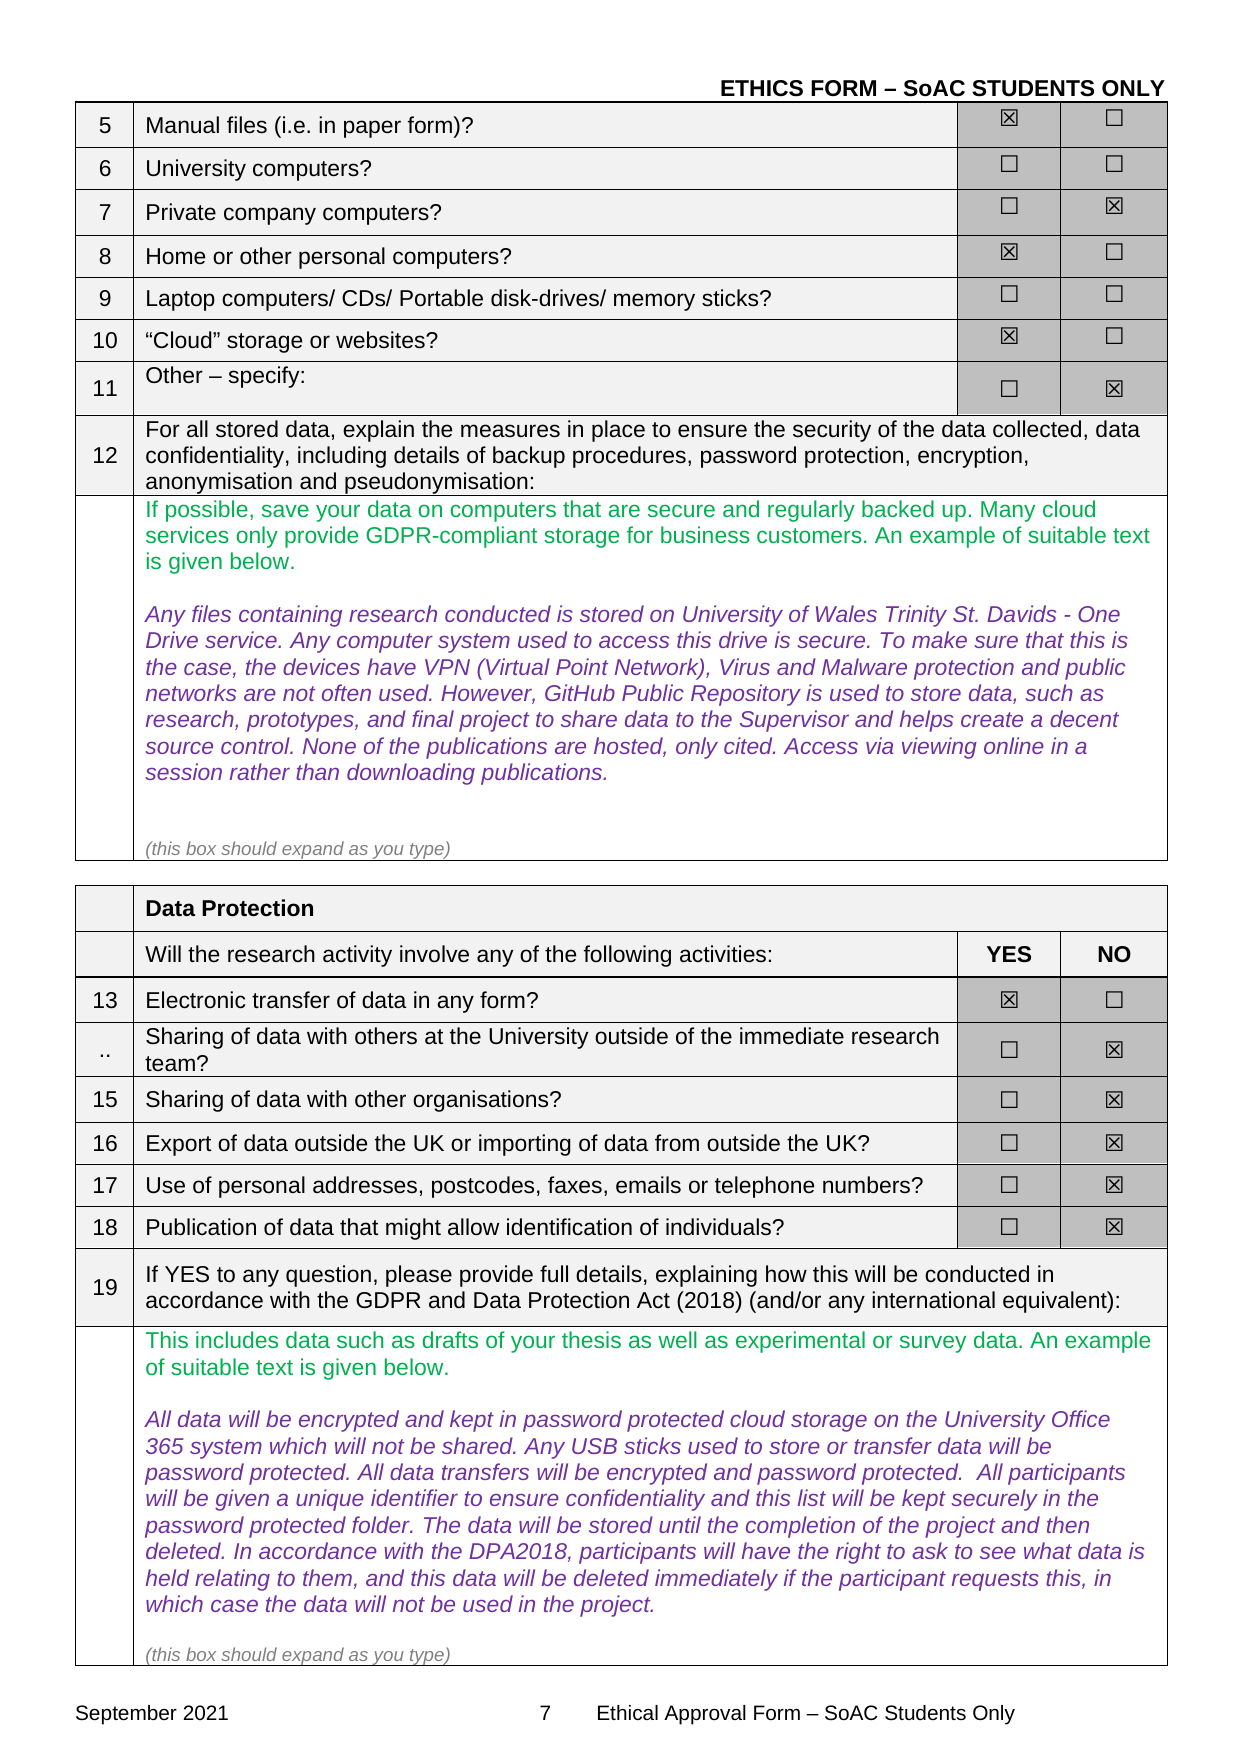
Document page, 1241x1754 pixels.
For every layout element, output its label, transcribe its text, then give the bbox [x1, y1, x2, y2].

table_cell 10 [76, 320, 133, 361]
table_cell 9 [76, 278, 133, 319]
table_cell Use of personal addresses, postcodes, faxes, emails or telephone numbers? [134, 1165, 957, 1206]
table_cell [958, 103, 1060, 147]
table_cell 16 [76, 1123, 133, 1163]
table_cell [958, 1165, 1060, 1206]
table_cell 15 [76, 1077, 133, 1122]
table_cell 18 [76, 1207, 133, 1247]
table_cell [1061, 362, 1167, 414]
table_cell [958, 236, 1060, 277]
table_cell [1061, 236, 1167, 277]
table_cell [958, 1207, 1060, 1247]
table_cell 13 [76, 978, 133, 1022]
table_cell [1061, 148, 1167, 189]
table_cell [958, 148, 1060, 189]
table_cell 5 [76, 103, 133, 147]
table_cell Export of data outside the UK or importing of data from outside the UK? [134, 1123, 957, 1163]
table_cell .. [76, 1023, 133, 1076]
table_cell University computers? [134, 148, 957, 189]
table_cell [1061, 1207, 1167, 1247]
table_cell 19 [76, 1249, 133, 1326]
table_cell Will the research activity involve any of the following activities: [134, 932, 957, 976]
table_header Data Protection [134, 886, 1167, 931]
table_cell [76, 496, 133, 860]
table_cell Sharing of data with others at the University outside of the immediate research team? [134, 1023, 957, 1076]
table_cell Electronic transfer of data in any form? [134, 978, 957, 1022]
table_cell [958, 278, 1060, 319]
table_cell Sharing of data with other organisations? [134, 1077, 957, 1122]
table_cell [1061, 103, 1167, 147]
table_cell [1061, 1165, 1167, 1206]
table_cell [1061, 978, 1167, 1022]
table_cell Home or other personal computers? [134, 236, 957, 277]
table_cell Publication of data that might allow identification of individuals? [134, 1207, 957, 1247]
table_cell [958, 1023, 1060, 1076]
table_cell Private company computers? [134, 190, 957, 235]
table_cell [958, 362, 1060, 414]
table_cell [1061, 320, 1167, 361]
table_cell [1061, 1023, 1167, 1076]
table_cell Laptop computers/ CDs/ Portable disk-drives/ memory sticks? [134, 278, 957, 319]
table_cell 12 [76, 416, 133, 494]
table_cell [76, 1327, 133, 1665]
table_cell 6 [76, 148, 133, 189]
table_cell YES [958, 932, 1060, 976]
table_cell Manual files (i.e. in paper form)? [134, 103, 957, 147]
table_cell If YES to any question, please provide full details, explaining how this will be conducted in accordance with the GDPR and Data Protection Act (2018) (and/or any international equivalent): [134, 1249, 1167, 1326]
table_cell [1061, 1123, 1167, 1163]
table_cell [958, 1123, 1060, 1163]
table_cell [1061, 278, 1167, 319]
table_cell This includes data such as drafts of your thesis as well as experimental or survey data. An example of suitable text is given below. All data will be encrypted and kept in password protected cloud storage on the University Office 365 system which will not be shared. Any USB sticks used to store or transfer data will be password protected. All data transfers will be encrypted and password protected. All participants will be given a unique identifier to ensure confidentiality and this list will be kept securely in the password protected folder. The data will be stored until the completion of the project and then deleted. In accordance with the DPA2018, participants will have the right to ask to see what data is held relating to them, and this data will be deleted immediately if the participant requests this, in which case the data will not be used in the project. (this box should expand as you type) [134, 1327, 1167, 1665]
table_cell 11 [76, 362, 133, 414]
table_cell 17 [76, 1165, 133, 1206]
table_cell Other – specify: [134, 362, 957, 414]
table_cell [76, 932, 133, 976]
table_cell 7 [76, 190, 133, 235]
table_cell “Cloud” storage or websites? [134, 320, 957, 361]
table_header [76, 886, 133, 931]
table_cell If possible, save your data on computers that are secure and regularly backed up. Many cloud services only provide GDPR-compliant storage for business customers. An example of suitable text is given below. Any files containing research conducted is stored on University of Wales Trinity St. Davids - One Drive service. Any computer system used to access this drive is secure. To make sure that this is the case, the devices have VPN (Virtual Point Network), Virus and Malware protection and public networks are not often used. However, GitHub Public Repository is used to store data, such as research, prototypes, and final project to share data to the Supervisor and helps create a decent source control. None of the publications are hosted, only cited. Access via viewing online in a session rather than downloading publications. (this box should expand as you type) [134, 496, 1167, 860]
table_cell [1061, 1077, 1167, 1122]
table_cell For all stored data, explain the measures in place to ensure the security of the data collected, data confidentiality, including details of backup procedures, password protection, encryption, anonymisation and pseudonymisation: [134, 416, 1167, 494]
table_cell [958, 1077, 1060, 1122]
table_cell NO [1061, 932, 1167, 976]
table_cell [1061, 190, 1167, 235]
table_cell [958, 320, 1060, 361]
table_cell [958, 190, 1060, 235]
table_cell 8 [76, 236, 133, 277]
table_cell [958, 978, 1060, 1022]
